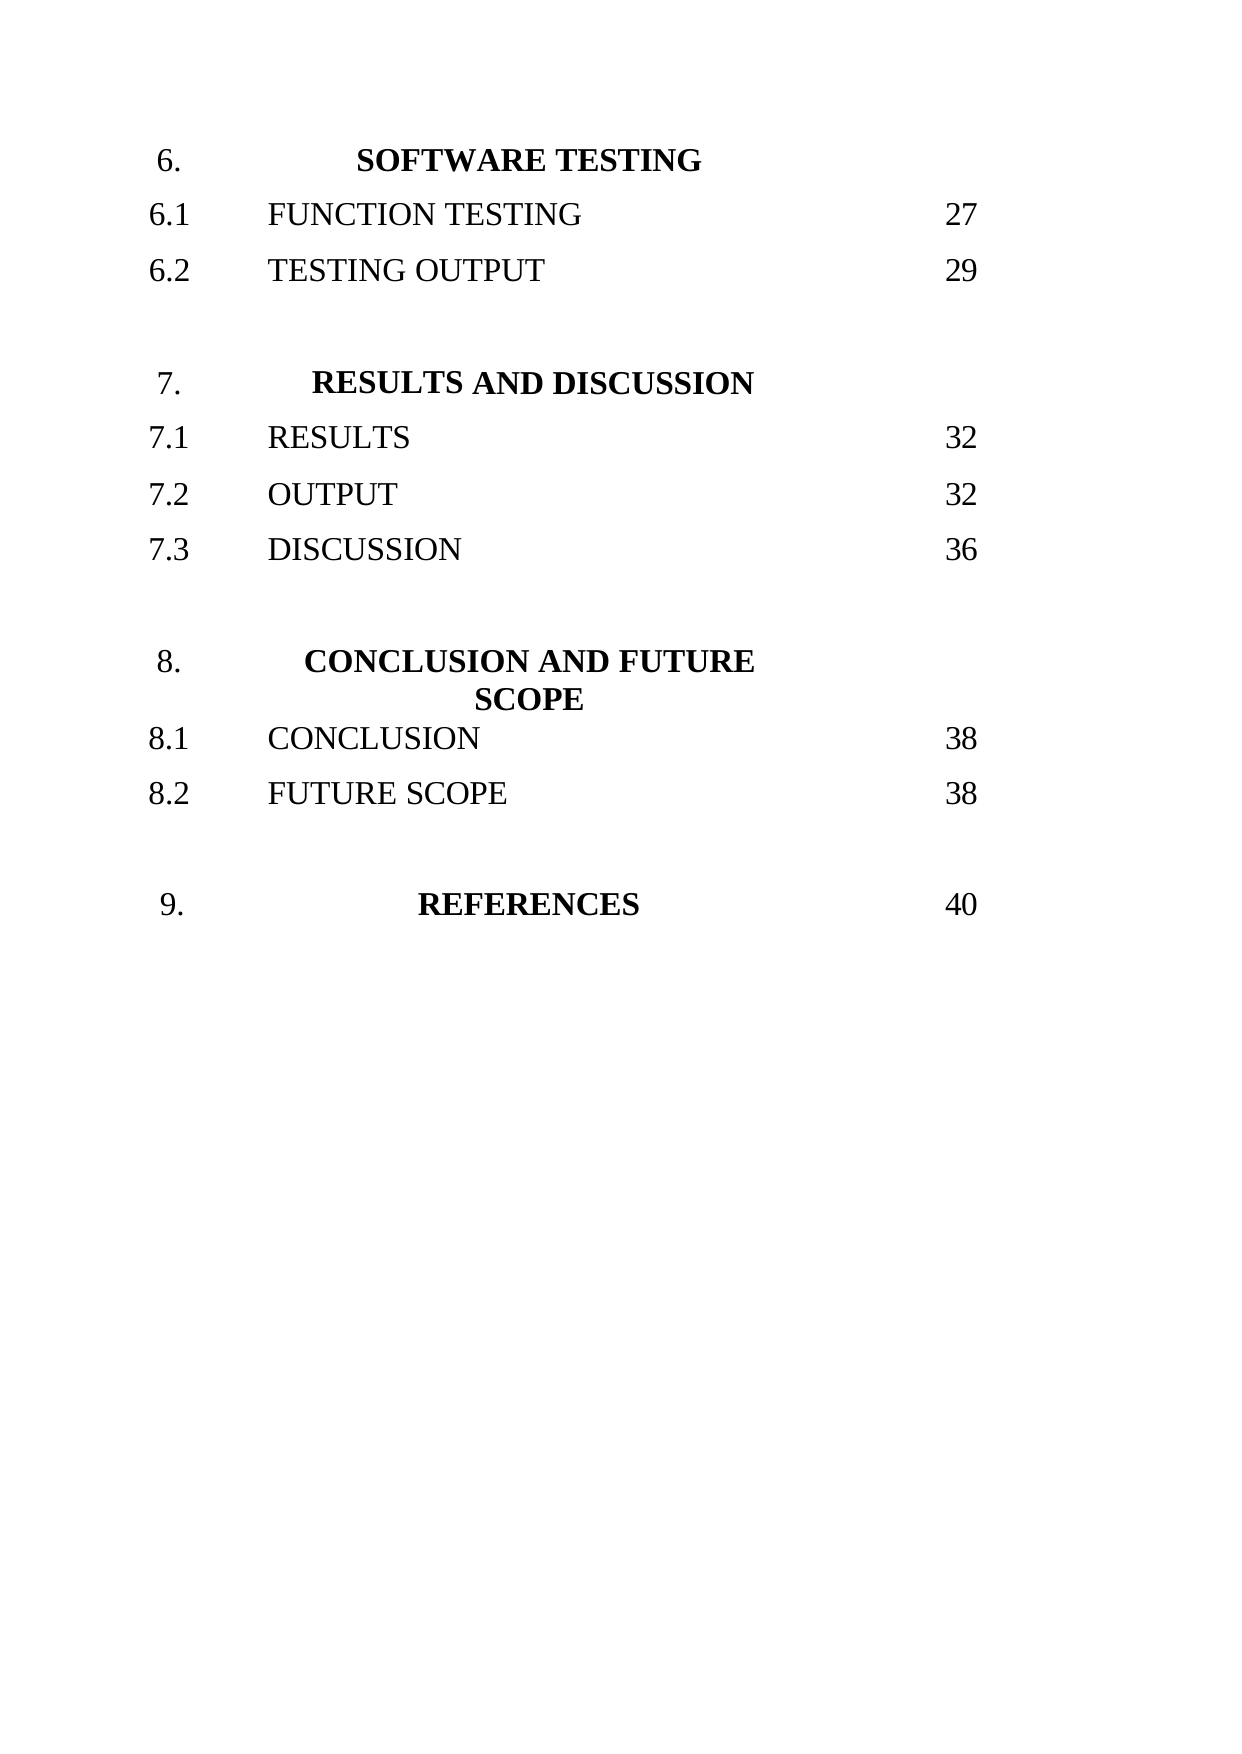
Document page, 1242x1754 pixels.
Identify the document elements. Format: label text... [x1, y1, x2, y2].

list SOFTWARE TESTING [156, 141, 1144, 179]
